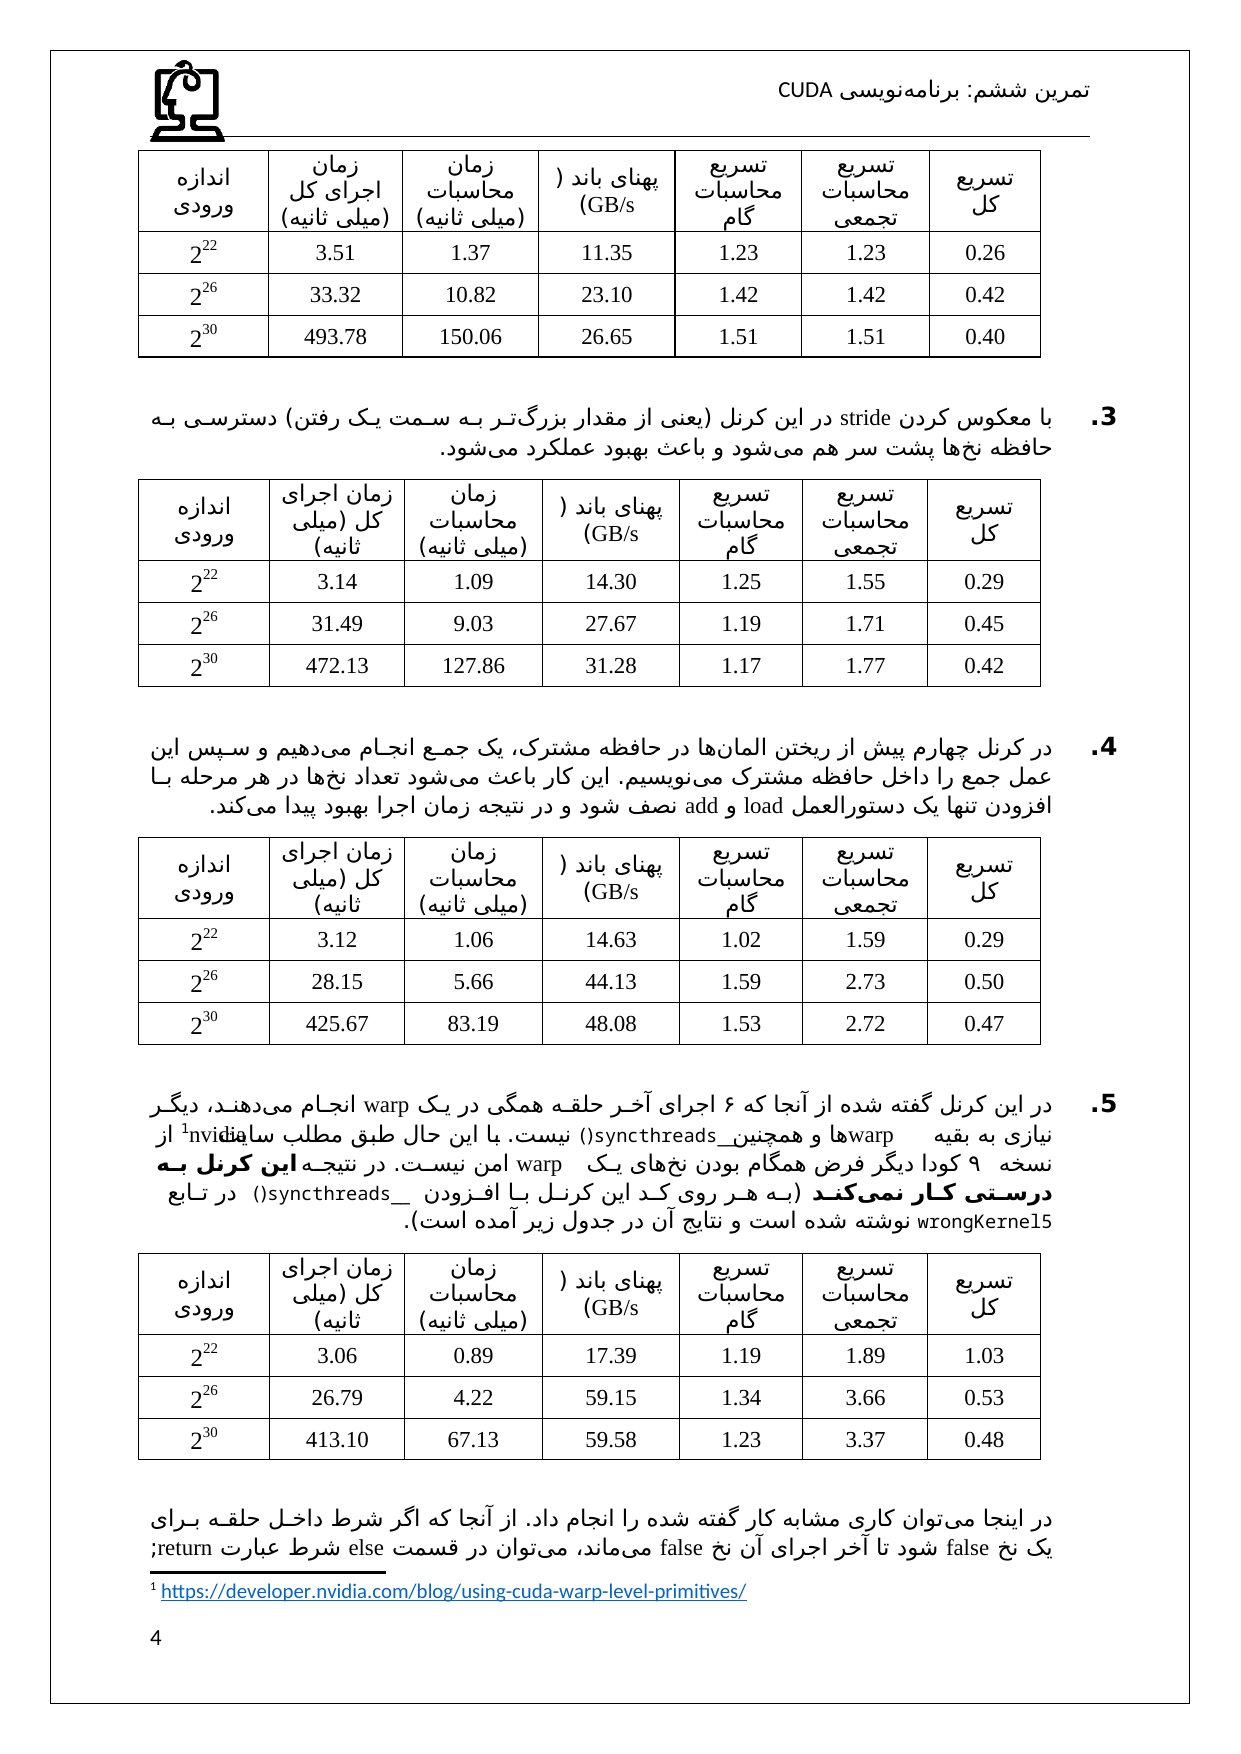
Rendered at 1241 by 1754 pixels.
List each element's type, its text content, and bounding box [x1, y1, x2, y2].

table_header تسریع محاسبات تجمعی [803, 838, 927, 918]
list در کرنل چهارم پیش از ریختن المان‌ها در حافظه مشترک، یک جمع انجام می‌دهیم و سپس این عمل جمع را داخل حافظه مشترک می‌نویسیم. این کار باعث می‌شود تعداد نخ‌ها در هر مرحله با افزودن تنها یک دستورالعمل load و add نصف شود و در نتیجه زمان اجرا بهبود پیدا می‌کند. [150, 732, 1090, 818]
table_cell 1.42 [802, 274, 929, 314]
table_cell 2.73 [803, 961, 927, 1002]
table_cell 1.77 [803, 645, 927, 686]
table_cell [139, 274, 268, 314]
table_cell 0.50 [928, 961, 1040, 1002]
table_cell 23.10 [539, 274, 674, 314]
table_header تسریع محاسبات گام [680, 1254, 802, 1334]
table_header پهنای باند (GB/s) [539, 151, 674, 231]
table_cell [139, 603, 269, 644]
table_cell 1.06 [405, 919, 542, 960]
table_cell 9.03 [405, 603, 542, 644]
table_cell 1.17 [680, 645, 802, 686]
table_header تسریع محاسبات گام [680, 838, 802, 918]
table_cell 1.51 [676, 316, 801, 356]
table_cell 48.08 [543, 1003, 679, 1043]
table_cell 3.37 [803, 1419, 927, 1459]
table_cell 0.89 [405, 1335, 542, 1376]
list در این کرنل گفته شده از آنجا که ۶ اجرای آخر حلقه همگی در یک warp انجام می‌دهند، دیگر نیازی به بقیه warpها و همچنین __syncthreads() نیست. با این حال طبق مطلب سایت nvidia از نسخه ۹ کودا دیگر فرض همگام بودن نخ‌های یک warp امن نیست. در نتیجه این کرنل به درستی کار نمی‌کند (به هر روی کد این کرنل با افزودن __syncthreads() در تابع wrongKernel5 نوشته شده است و نتایج آن در جدول زیر آمده است). [150, 1090, 1090, 1234]
table_cell 413.10 [270, 1419, 404, 1459]
table_cell 1.55 [803, 561, 927, 602]
table_cell 3.12 [270, 919, 404, 960]
table_cell [139, 1419, 269, 1459]
table_cell [139, 561, 269, 602]
table_cell 0.47 [928, 1003, 1040, 1043]
table_cell 1.23 [802, 232, 929, 273]
table_header اندازه ورودی [139, 838, 269, 918]
table_header تسریع کل [928, 480, 1040, 560]
table_header تسریع محاسبات گام [676, 151, 801, 231]
table_cell [139, 1377, 269, 1417]
table_cell 59.58 [543, 1419, 679, 1459]
table_header زمان محاسبات (میلی ثانیه) [403, 151, 538, 231]
table_cell 3.06 [270, 1335, 404, 1376]
table_header تسریع محاسبات تجمعی [803, 480, 927, 560]
table_cell 11.35 [539, 232, 674, 273]
table_cell 1.37 [403, 232, 538, 273]
table_header زمان اجرای کل (میلی ثانیه) [270, 1254, 404, 1334]
table_cell 0.48 [928, 1419, 1040, 1459]
table_cell 127.86 [405, 645, 542, 686]
table_cell [139, 919, 269, 960]
table_header تسریع کل [930, 151, 1040, 231]
table_header اندازه ورودی [139, 1254, 269, 1334]
table_cell 1.19 [680, 603, 802, 644]
table_cell [139, 645, 269, 686]
table_cell 3.14 [270, 561, 404, 602]
table_cell 1.23 [676, 232, 801, 273]
table_header تسریع محاسبات تجمعی [802, 151, 929, 231]
table_header پهنای باند (GB/s) [543, 480, 679, 560]
table_header تسریع کل [928, 1254, 1040, 1334]
table_cell 31.28 [543, 645, 679, 686]
table_cell 1.02 [680, 919, 802, 960]
table_cell 0.42 [930, 274, 1040, 314]
table_header پهنای باند (GB/s) [543, 838, 679, 918]
table_cell 0.26 [930, 232, 1040, 273]
table_cell 28.15 [270, 961, 404, 1002]
table_cell 33.32 [269, 274, 402, 314]
table_header اندازه ورودی [139, 480, 269, 560]
table_cell 1.25 [680, 561, 802, 602]
table_cell 0.40 [930, 316, 1040, 356]
table_cell 1.53 [680, 1003, 802, 1043]
table_cell [139, 1335, 269, 1376]
table_header تسریع محاسبات گام [680, 480, 802, 560]
table_cell 14.63 [543, 919, 679, 960]
table_cell 26.65 [539, 316, 674, 356]
table_cell [139, 316, 268, 356]
table_cell 0.29 [928, 561, 1040, 602]
table_cell 1.59 [680, 961, 802, 1002]
list با معکوس کردن stride در این کرنل (یعنی از مقدار بزرگ‌تر به سمت یک رفتن) دسترسی به حافظه نخ‌ها پشت سر هم می‌شود و باعث بهبود عملکرد می‌شود. [150, 402, 1090, 460]
table_cell 10.82 [403, 274, 538, 314]
table_cell 44.13 [543, 961, 679, 1002]
table_cell 0.45 [928, 603, 1040, 644]
table_header تسریع کل [928, 838, 1040, 918]
table_cell [139, 232, 268, 273]
table_header اندازه ورودی [139, 151, 268, 231]
table_cell 14.30 [543, 561, 679, 602]
table_cell 493.78 [269, 316, 402, 356]
table_cell 1.09 [405, 561, 542, 602]
table_header تسریع محاسبات تجمعی [803, 1254, 927, 1334]
table_cell 425.67 [270, 1003, 404, 1043]
table_cell 1.42 [676, 274, 801, 314]
table_cell 0.42 [928, 645, 1040, 686]
table_header زمان اجرای کل (میلی ثانیه) [270, 480, 404, 560]
table_cell 3.66 [803, 1377, 927, 1417]
table_cell 1.59 [803, 919, 927, 960]
table_cell 2.72 [803, 1003, 927, 1043]
table_cell 1.23 [680, 1419, 802, 1459]
table_header زمان محاسبات (میلی ثانیه) [405, 480, 542, 560]
table_cell 0.53 [928, 1377, 1040, 1417]
table_cell 67.13 [405, 1419, 542, 1459]
table_cell 59.15 [543, 1377, 679, 1417]
table_cell 1.03 [928, 1335, 1040, 1376]
table_cell [139, 1003, 269, 1043]
table_header زمان محاسبات (میلی ثانیه) [405, 1254, 542, 1334]
table_cell 27.67 [543, 603, 679, 644]
table_cell 1.71 [803, 603, 927, 644]
table_cell 17.39 [543, 1335, 679, 1376]
table_cell 26.79 [270, 1377, 404, 1417]
table_cell 3.51 [269, 232, 402, 273]
table_cell 1.19 [680, 1335, 802, 1376]
table_cell 472.13 [270, 645, 404, 686]
table_cell 31.49 [270, 603, 404, 644]
table_cell 150.06 [403, 316, 538, 356]
table_cell 4.22 [405, 1377, 542, 1417]
table_header پهنای باند (GB/s) [543, 1254, 679, 1334]
table_cell 83.19 [405, 1003, 542, 1043]
table_header زمان اجرای کل (میلی ثانیه) [270, 838, 404, 918]
table_cell 1.89 [803, 1335, 927, 1376]
table_cell 1.34 [680, 1377, 802, 1417]
table_cell [139, 961, 269, 1002]
table_header زمان محاسبات (میلی ثانیه) [405, 838, 542, 918]
table_cell 0.29 [928, 919, 1040, 960]
table_cell 1.51 [802, 316, 929, 356]
table_cell 5.66 [405, 961, 542, 1002]
table_header زمان اجرای کل (میلی ثانیه) [269, 151, 402, 231]
